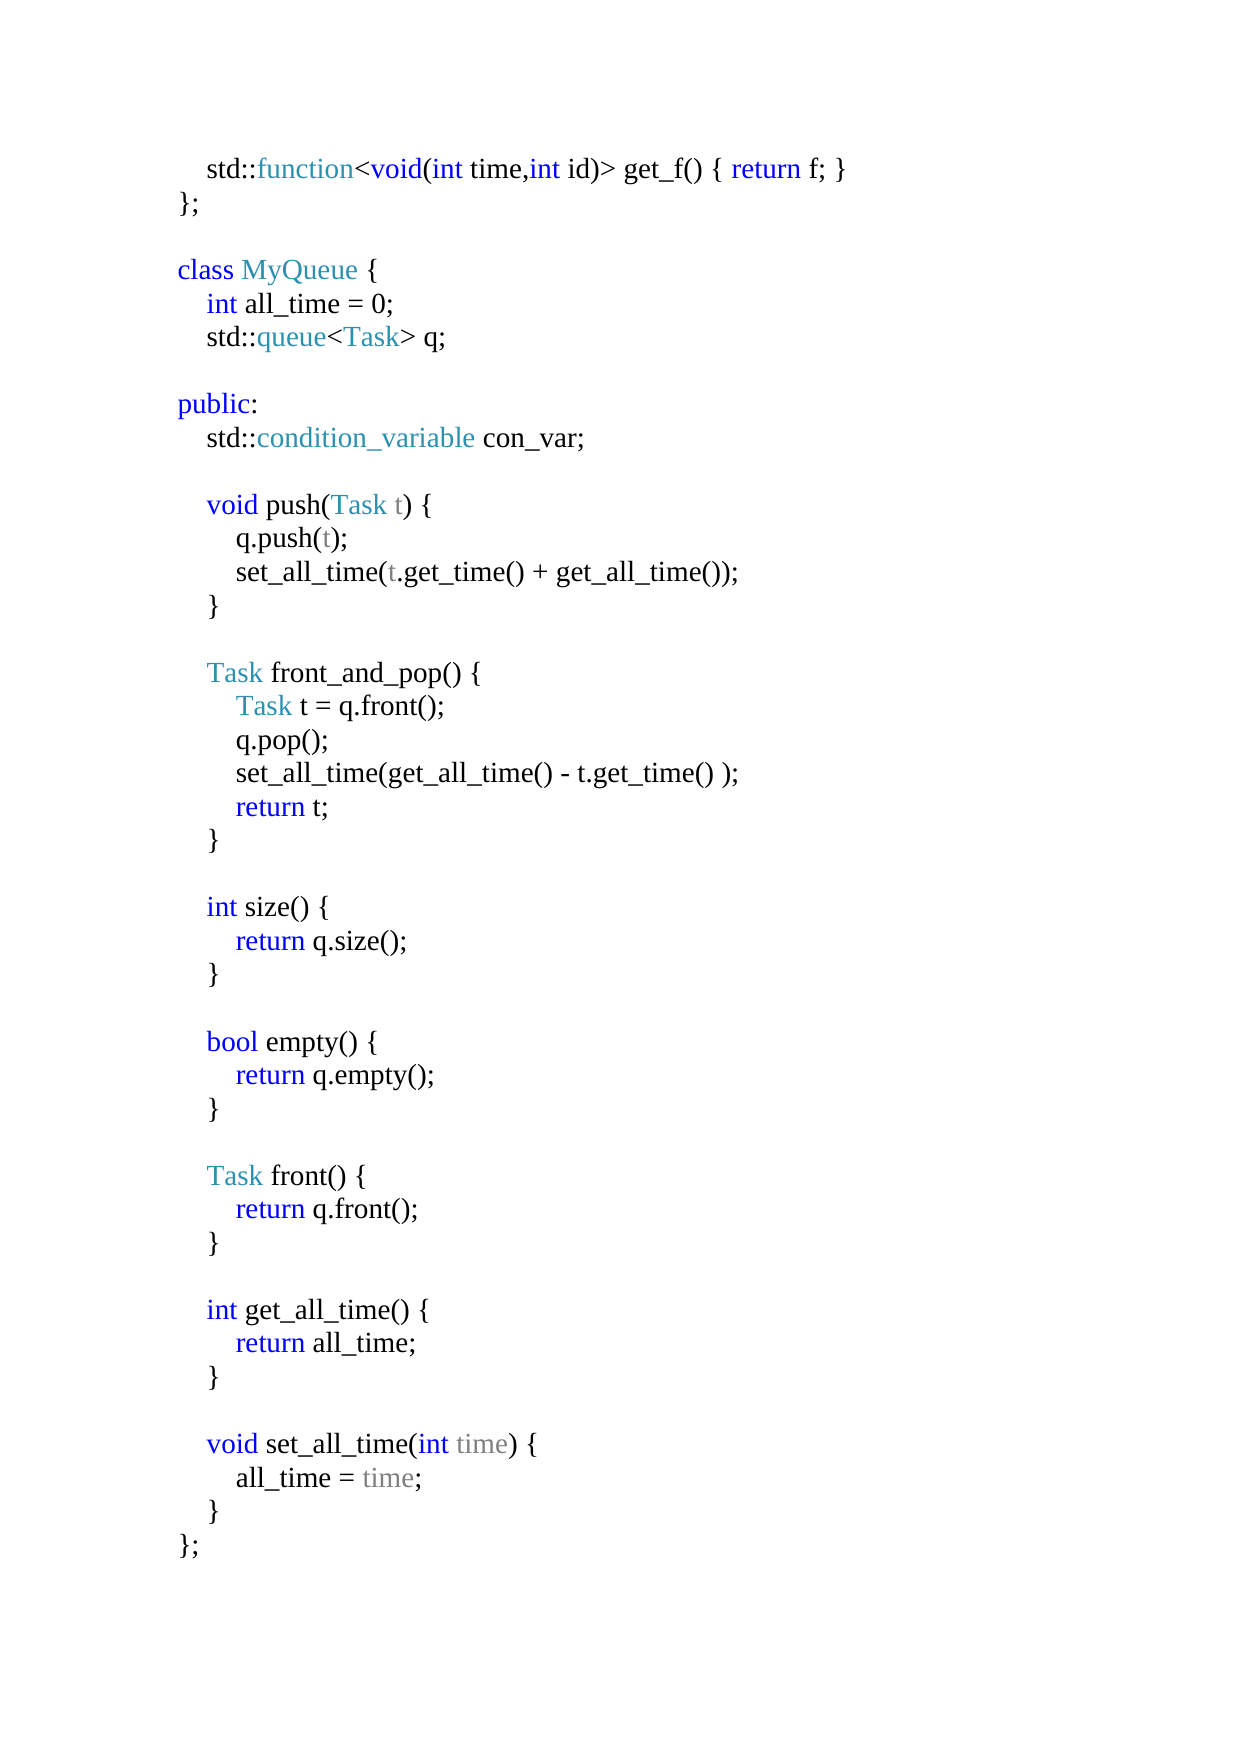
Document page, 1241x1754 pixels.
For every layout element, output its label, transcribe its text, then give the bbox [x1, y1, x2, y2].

text std::function<void(int time,int id)> get_f() { return f; } [177, 152, 1152, 185]
text } [177, 957, 1152, 990]
text q.pop(); [177, 722, 1152, 755]
text q.push(t); [177, 521, 1152, 554]
text Task t = q.front(); [177, 688, 1152, 722]
text return q.front(); [177, 1191, 1152, 1225]
text all_time = time; [177, 1460, 1152, 1493]
text Task front() { [177, 1158, 1152, 1191]
text } [177, 1493, 1152, 1527]
text class MyQueue { [177, 252, 1152, 286]
text }; [177, 185, 1152, 219]
text set_all_time(t.get_time() + get_all_time()); [177, 554, 1152, 588]
text return t; [177, 789, 1152, 822]
text Task front_and_pop() { [177, 655, 1152, 688]
text } [177, 588, 1152, 621]
text return all_time; [177, 1326, 1152, 1359]
text } [177, 1091, 1152, 1124]
text void set_all_time(int time) { [177, 1426, 1152, 1460]
text } [177, 1225, 1152, 1258]
text set_all_time(get_all_time() - t.get_time() ); [177, 755, 1152, 789]
text return q.size(); [177, 923, 1152, 957]
text } [177, 1359, 1152, 1393]
text std::queue<Task> q; [177, 319, 1152, 353]
text } [177, 822, 1152, 856]
text }; [177, 1527, 1152, 1560]
text int get_all_time() { [177, 1292, 1152, 1326]
text int all_time = 0; [177, 286, 1152, 319]
text std::condition_variable con_var; [177, 420, 1152, 453]
text void push(Task t) { [177, 487, 1152, 521]
text return q.empty(); [177, 1057, 1152, 1091]
text public: [177, 386, 1152, 420]
text bool empty() { [177, 1024, 1152, 1057]
text int size() { [177, 889, 1152, 923]
